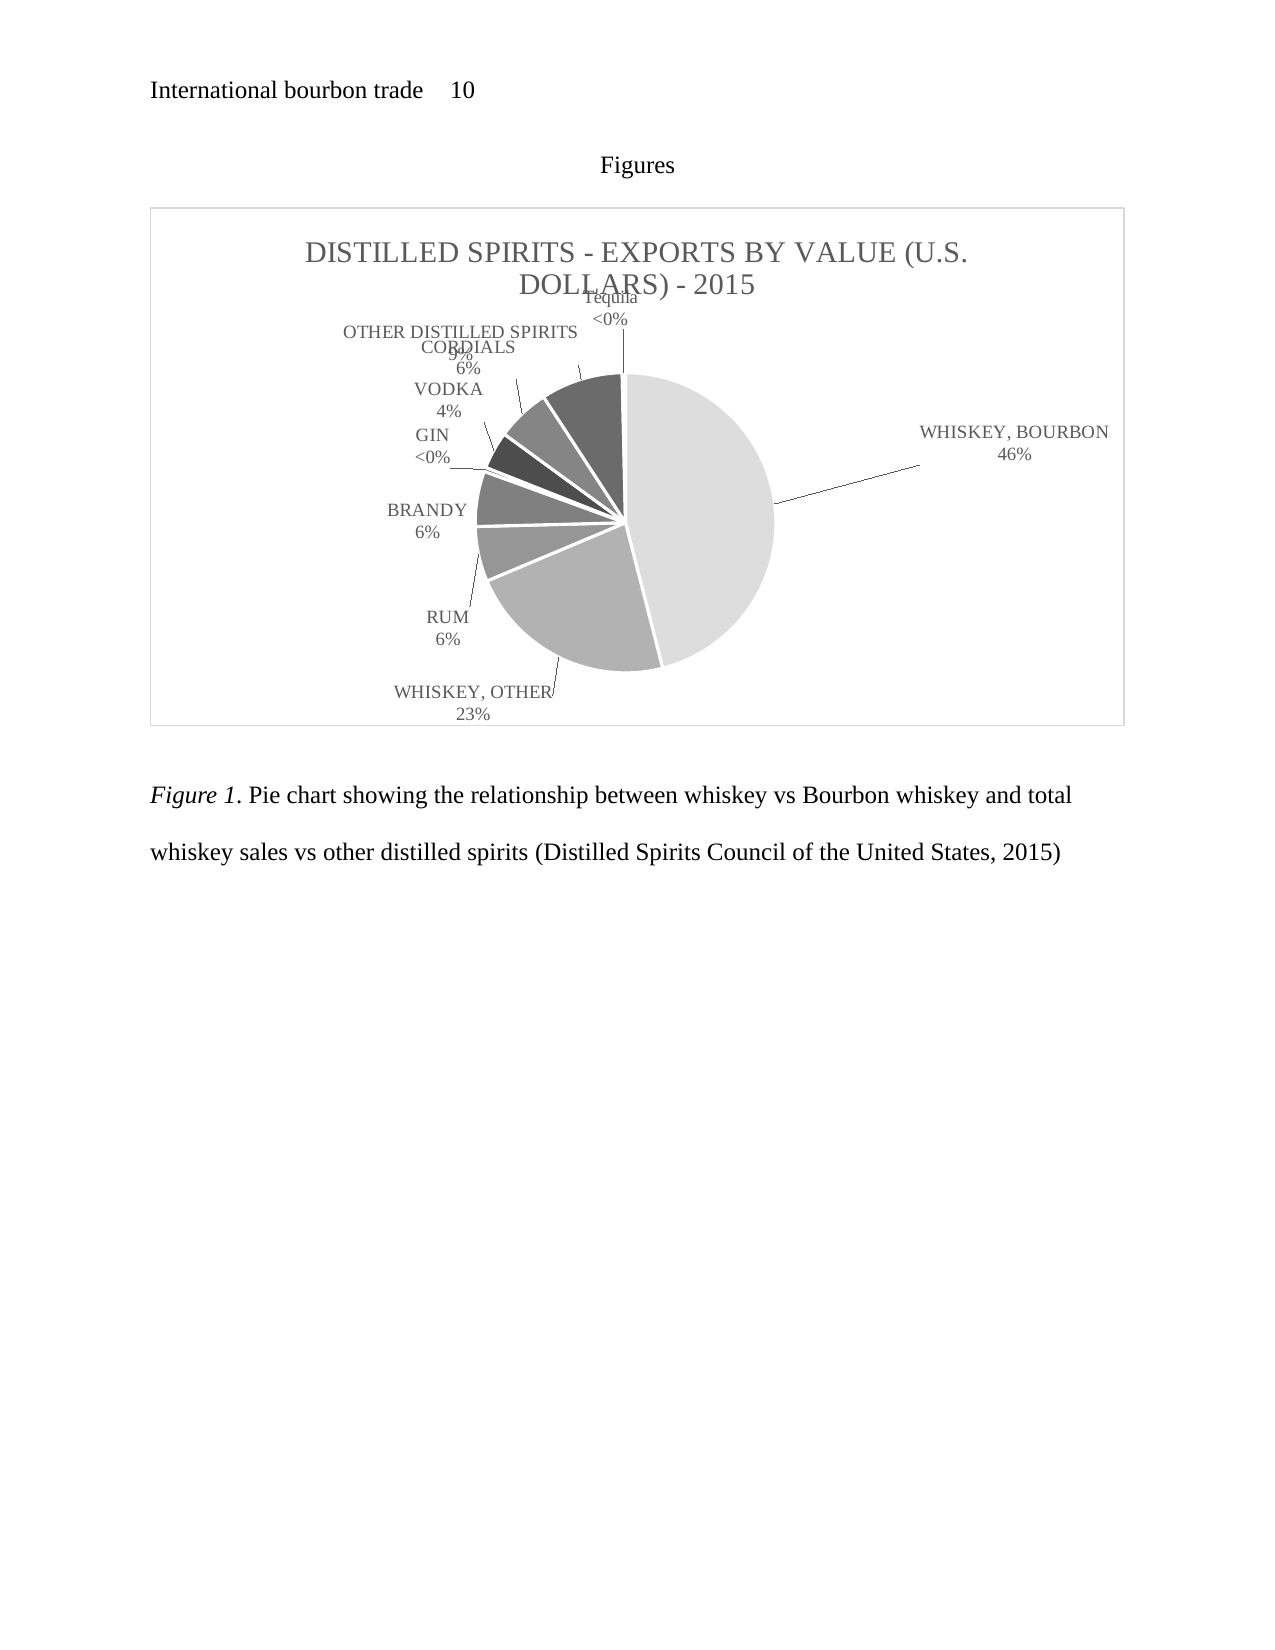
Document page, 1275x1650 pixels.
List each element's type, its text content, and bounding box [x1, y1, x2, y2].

text Figure 1. Pie chart showing the relationship between whiskey vs Bourbon whiskey and total whiskey sales vs other distilled spirits [150, 780, 1125, 866]
title Figures [150, 150, 1125, 179]
